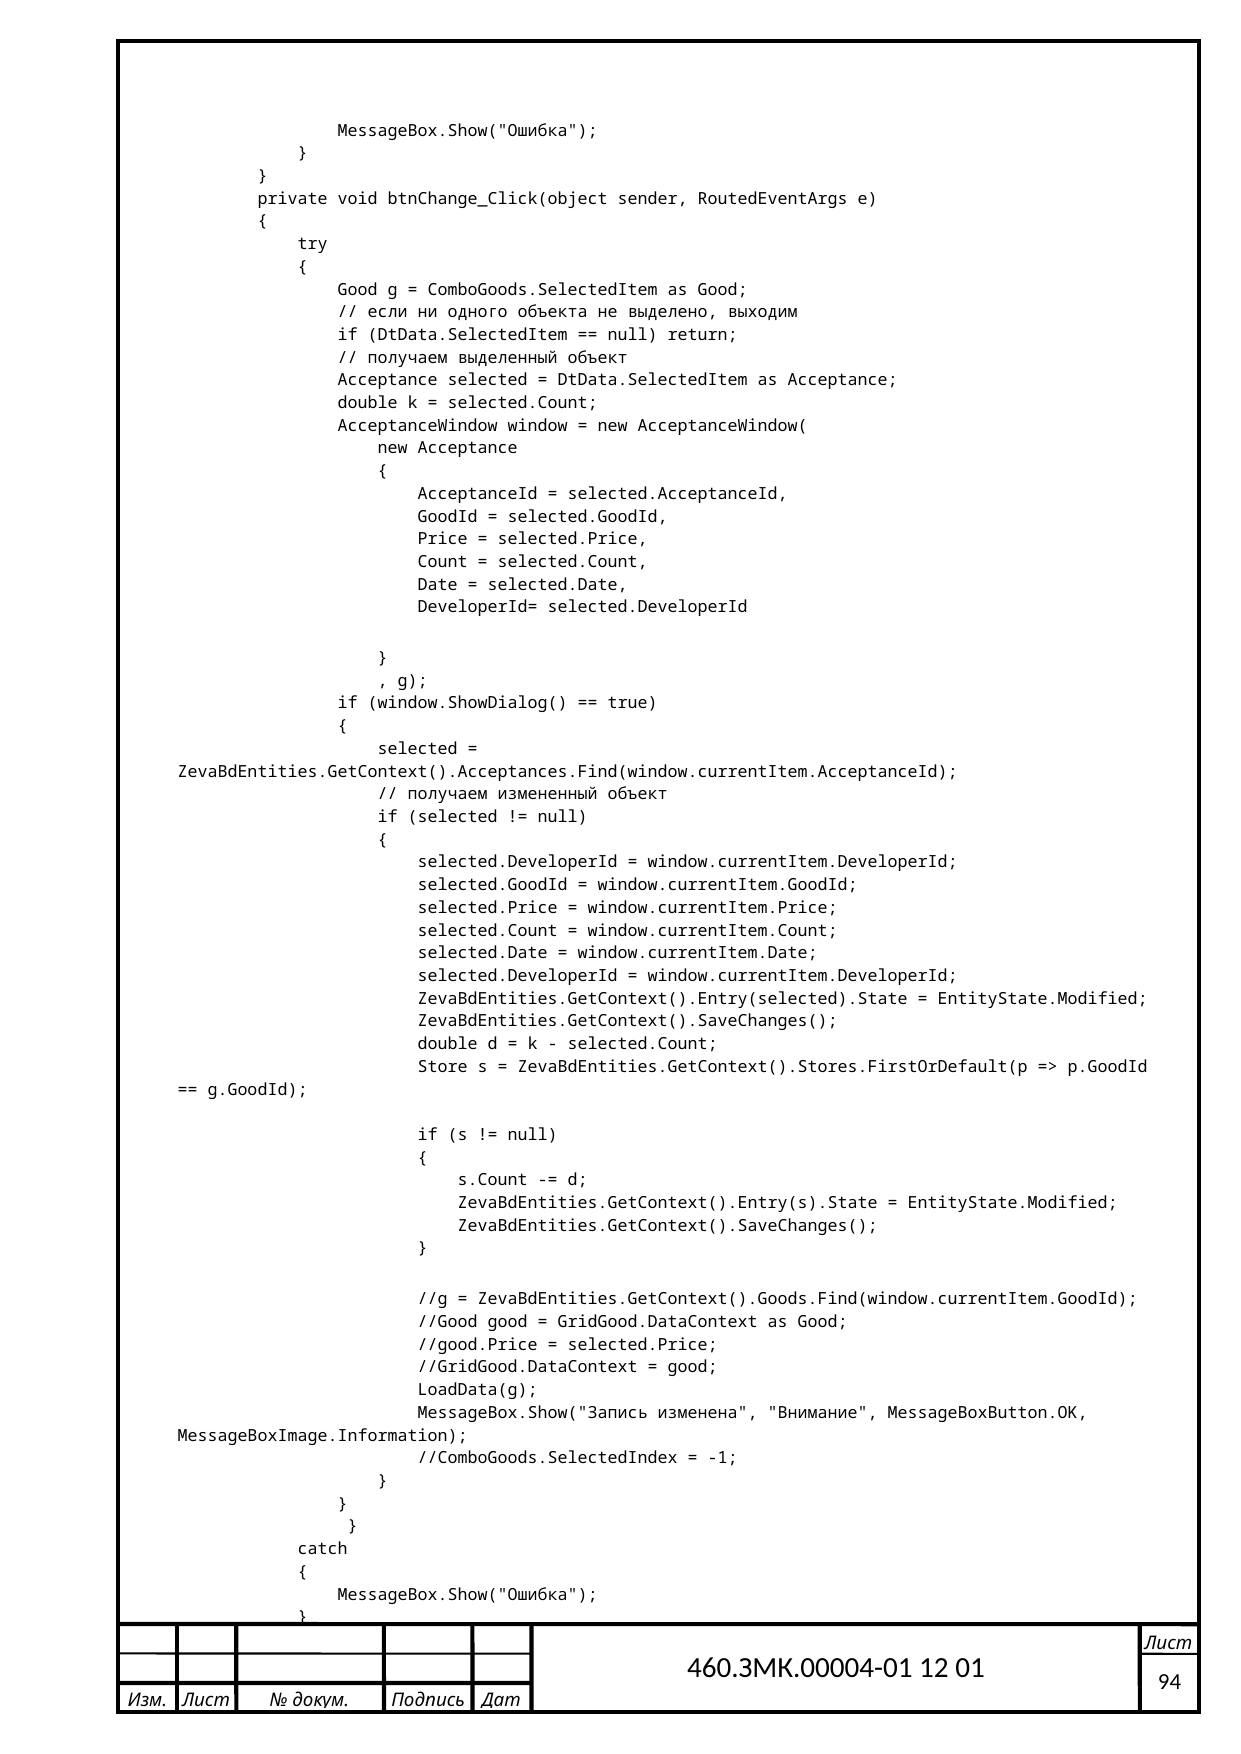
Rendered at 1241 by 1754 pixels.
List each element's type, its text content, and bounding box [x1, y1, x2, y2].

text selected.Count = window.currentItem.Count; [177, 918, 1152, 941]
text } [177, 163, 1152, 186]
text selected.Date = window.currentItem.Date; [177, 941, 1152, 964]
text Date = selected.Date, [177, 572, 1152, 595]
text MessageBox.Show("Ошибка"); [177, 118, 1152, 141]
text ZevaBdEntities.GetContext().SaveChanges(); [177, 1213, 1152, 1236]
text //GridGood.DataContext = good; [177, 1355, 1152, 1378]
text } [177, 1491, 1152, 1514]
text } [177, 646, 1152, 668]
text } [177, 1236, 1152, 1259]
text , g); [177, 668, 1152, 691]
text GoodId = selected.GoodId, [177, 504, 1152, 527]
text if (selected != null) [177, 805, 1152, 827]
text } [177, 1514, 1152, 1537]
text ZevaBdEntities.GetContext().Entry(s).State = EntityState.Modified; [177, 1191, 1152, 1213]
text try [177, 232, 1152, 254]
text //g = ZevaBdEntities.GetContext().Goods.Find(window.currentItem.GoodId); [177, 1287, 1152, 1309]
text // получаем измененный объект [177, 782, 1152, 805]
text AcceptanceId = selected.AcceptanceId, [177, 481, 1152, 504]
text { [177, 209, 1152, 232]
text //ComboGoods.SelectedIndex = -1; [177, 1446, 1152, 1468]
text { [177, 714, 1152, 737]
text { [177, 827, 1152, 850]
text if (DtData.SelectedItem == null) return; [177, 322, 1152, 345]
text // получаем выделенный объект [177, 345, 1152, 368]
text MessageBox.Show("Запись изменена", "Внимание", MessageBoxButton.OK, MessageBoxImage.Information); [177, 1400, 1152, 1446]
text double k = selected.Count; [177, 391, 1152, 413]
text } [177, 141, 1152, 163]
text //good.Price = selected.Price; [177, 1332, 1152, 1355]
text if (s != null) [177, 1123, 1152, 1145]
text catch [177, 1537, 1152, 1559]
text } [177, 1468, 1152, 1491]
text MessageBox.Show("Ошибка"); [177, 1582, 1152, 1605]
text { [177, 1559, 1152, 1582]
text selected.DeveloperId = window.currentItem.DeveloperId; [177, 850, 1152, 873]
text selected.GoodId = window.currentItem.GoodId; [177, 873, 1152, 896]
text selected.DeveloperId = window.currentItem.DeveloperId; [177, 964, 1152, 986]
text { [177, 1145, 1152, 1168]
text DeveloperId= selected.DeveloperId [177, 595, 1152, 618]
text } [177, 1605, 1152, 1627]
text Store s = ZevaBdEntities.GetContext().Stores.FirstOrDefault(p => p.GoodId == g.GoodId); [177, 1054, 1152, 1100]
text Price = selected.Price, [177, 527, 1152, 549]
text { [177, 459, 1152, 481]
text ZevaBdEntities.GetContext().Entry(selected).State = EntityState.Modified; [177, 986, 1152, 1009]
text s.Count -= d; [177, 1168, 1152, 1191]
text Acceptance selected = DtData.SelectedItem as Acceptance; [177, 368, 1152, 391]
text new Acceptance [177, 436, 1152, 459]
text ZevaBdEntities.GetContext().SaveChanges(); [177, 1009, 1152, 1032]
text // если ни одного объекта не выделено, выходим [177, 300, 1152, 322]
text Count = selected.Count, [177, 549, 1152, 572]
text if (window.ShowDialog() == true) [177, 691, 1152, 714]
text //Good good = GridGood.DataContext as Good; [177, 1309, 1152, 1332]
text { [177, 254, 1152, 277]
text Good g = ComboGoods.SelectedItem as Good; [177, 277, 1152, 300]
text LoadData(g); [177, 1378, 1152, 1400]
text selected.Price = window.currentItem.Price; [177, 896, 1152, 918]
text double d = k - selected.Count; [177, 1032, 1152, 1054]
text AcceptanceWindow window = new AcceptanceWindow( [177, 413, 1152, 436]
text selected = ZevaBdEntities.GetContext().Acceptances.Find(window.currentItem.AcceptanceId); [177, 737, 1152, 782]
text private void btnChange_Click(object sender, RoutedEventArgs e) [177, 186, 1152, 209]
